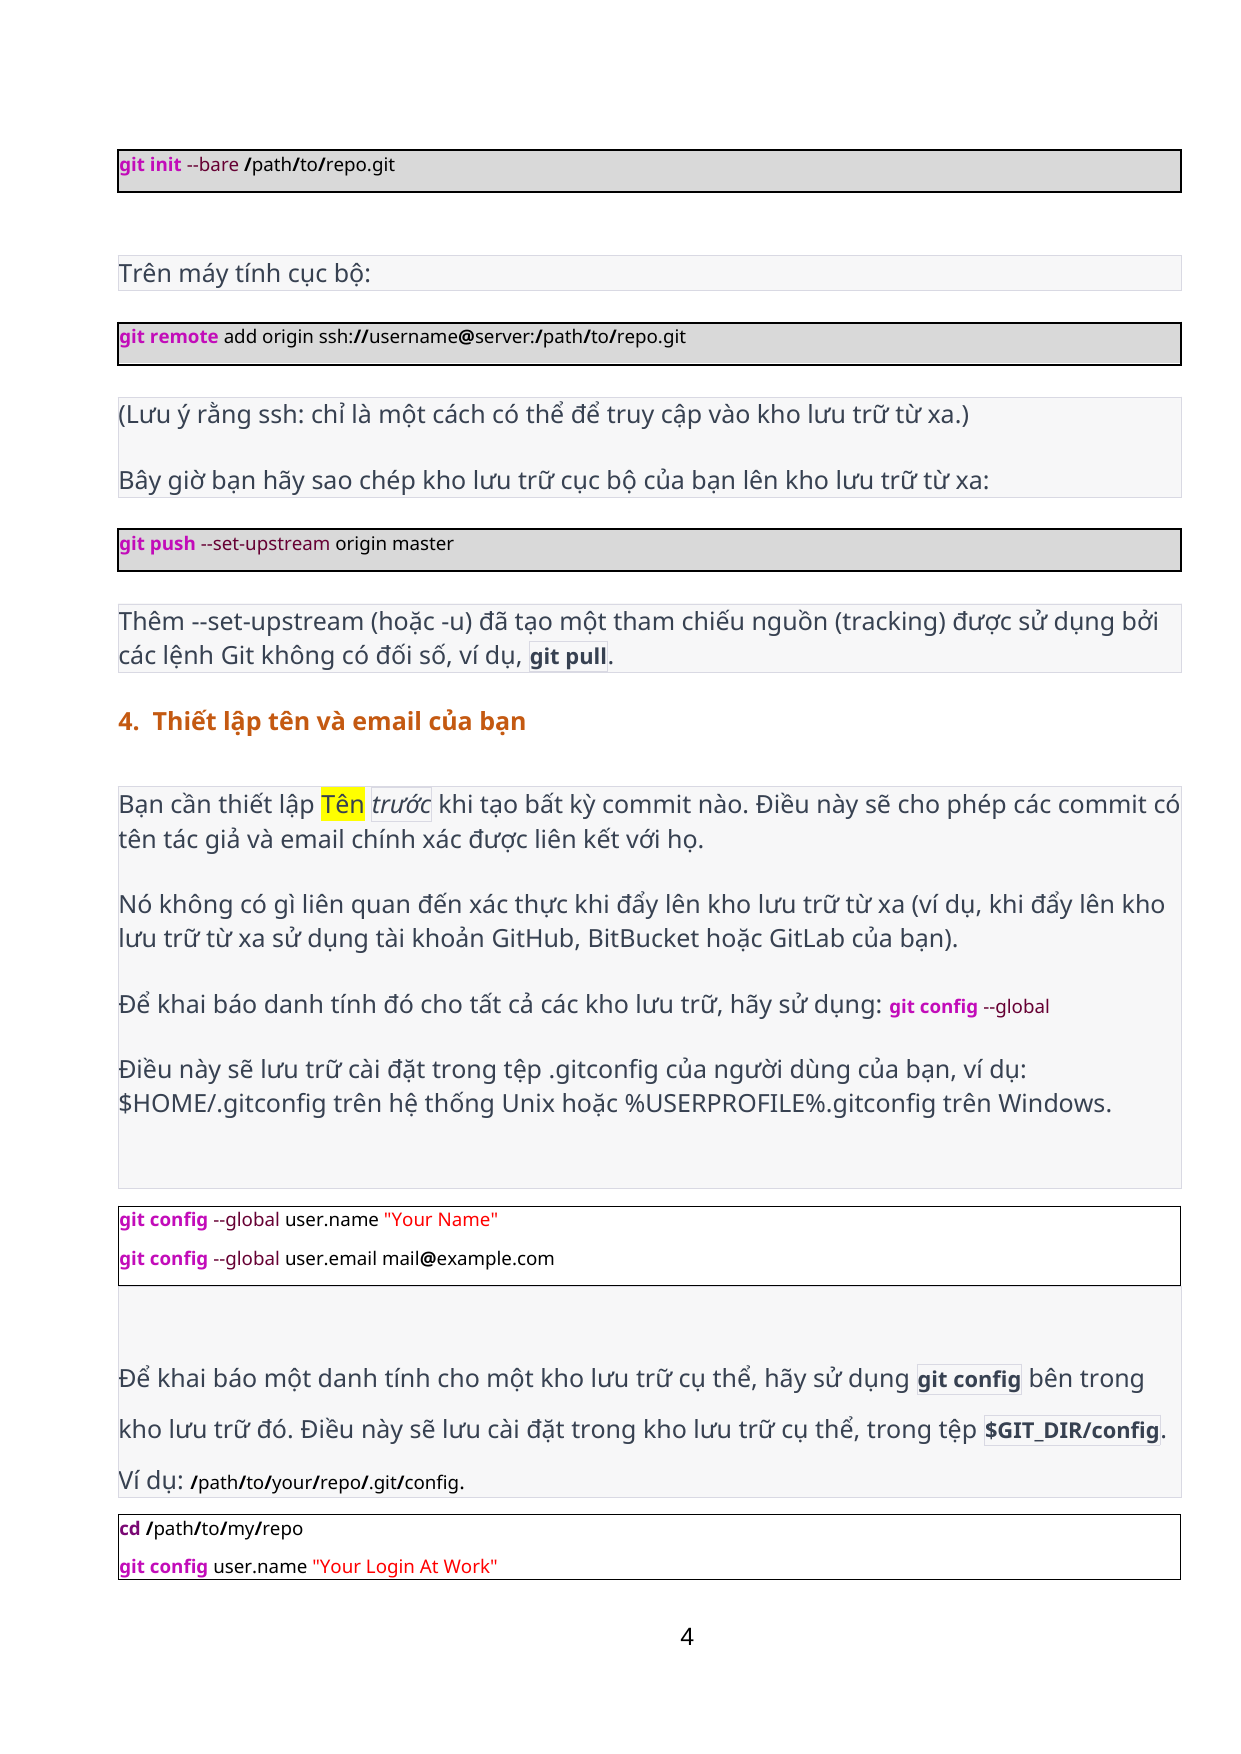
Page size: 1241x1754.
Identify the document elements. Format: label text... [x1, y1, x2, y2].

text Trên máy tính cục bộ: [119, 256, 1181, 290]
text Bây giờ bạn hãy sao chép kho lưu trữ cục bộ của bạn lên kho lưu trữ từ xa: [119, 462, 1181, 497]
text Để khai báo danh tính đó cho tất cả các kho lưu trữ, hãy sử dụng: git config --global [119, 986, 1181, 1021]
text Điều này sẽ lưu trữ cài đặt trong tệp .gitconfig của người dùng của bạn, ví dụ: $HOME/.gitconfig trên hệ thống Unix hoặc %USERPROFILE%.gitconfig trên Windows. [119, 1051, 1181, 1120]
text Nó không có gì liên quan đến xác thực khi đẩy lên kho lưu trữ từ xa (ví dụ, khi đẩy lên kho lưu trữ từ xa sử dụng tài khoản GitHub, BitBucket hoặc GitLab của bạn). [119, 887, 1181, 955]
text (Lưu ý rằng ssh: chỉ là một cách có thể để truy cập vào kho lưu trữ từ xa.) [119, 398, 1181, 431]
table_header git config --global user.name "Your Name" git config --global user.email mail@example.com [119, 1207, 1180, 1284]
table_header git remote add origin ssh://username@server:/path/to/repo.git [119, 324, 1180, 363]
subtitle Thiết lập tên và email của bạn [118, 704, 1181, 738]
text Bạn cần thiết lập Tên trước khi tạo bất kỳ commit nào. Điều này sẽ cho phép các commit có tên tác giả và email chính xác được liên kết với họ. [119, 787, 1181, 856]
table_header git init --bare /path/to/repo.git [119, 151, 1180, 191]
table_header git push --set-upstream origin master [119, 530, 1180, 570]
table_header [119, 1515, 1180, 1579]
text Thêm --set-upstream (hoặc -u) đã tạo một tham chiếu nguồn (tracking) được sử dụng bởi các lệnh Git không có đối số, ví dụ, git pull. [119, 605, 1181, 672]
